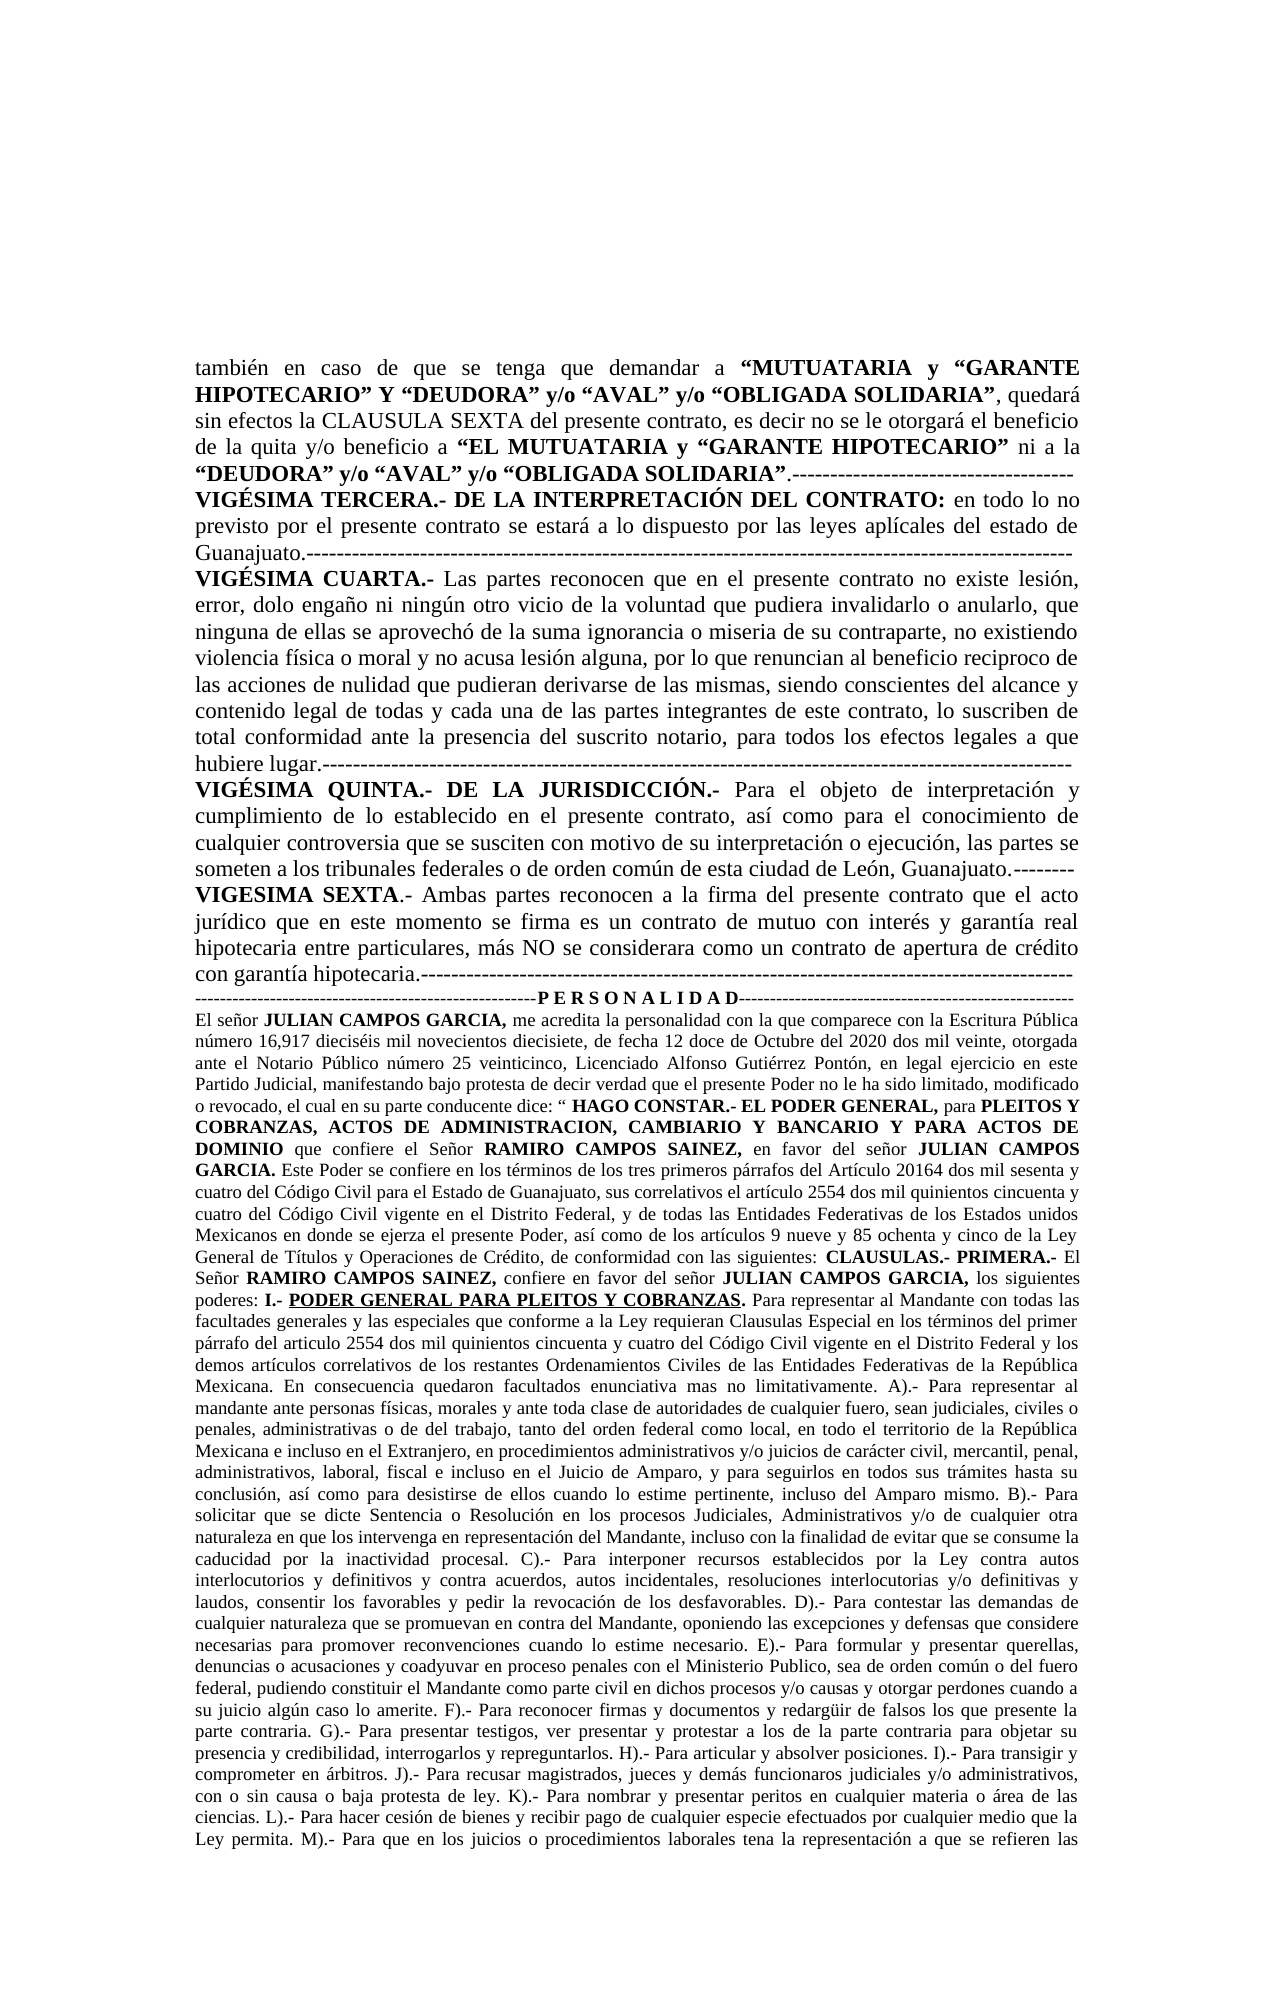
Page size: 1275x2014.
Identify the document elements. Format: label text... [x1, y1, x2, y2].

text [195, 354, 1080, 486]
text P E R S O N A L I D A D [195, 987, 1080, 1008]
text VIGÉSIMA TERCERA.- DE LA INTERPRETACIÓN DEL CONTRATO: en todo lo no previsto por el presente contrato se estará a lo dispuesto por las leyes aplícales del estado de Guanajuato. [195, 486, 1080, 565]
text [195, 1008, 1080, 1849]
text VIGÉSIMA CUARTA.- Las partes reconocen que en el presente contrato no existe lesión, error, dolo engaño ni ningún otro vicio de la voluntad que pudiera invalidarlo o anularlo, que ninguna de ellas se aprovechó de la suma ignorancia o miseria de su contraparte, no existiendo violencia física o moral y no acusa lesión alguna, por lo que renuncian al beneficio reciproco de las acciones de nulidad que pudieran derivarse de las mismas, siendo conscientes del alcance y contenido legal de todas y cada una de las partes integrantes de este contrato, lo suscriben de total conformidad ante la presencia del suscrito notario, para todos los efectos legales a que hubiere lugar. [195, 565, 1080, 776]
text VIGÉSIMA QUINTA.- DE LA JURISDICCIÓN.- Para el objeto de interpretación y cumplimiento de lo establecido en el presente contrato, así como para el conocimiento de cualquier controversia que se susciten con motivo de su interpretación o ejecución, las partes se someten a los tribunales federales o de orden común de esta ciudad de León, Guanajuato. [195, 776, 1080, 881]
text VIGESIMA SEXTA.- Ambas partes reconocen a la firma del presente contrato que el acto jurídico que en este momento se firma es un contrato de mutuo con interés y garantía real hipotecaria entre particulares, más NO se considerara como un contrato de apertura de crédito con garantía hipotecaria. [195, 881, 1080, 987]
